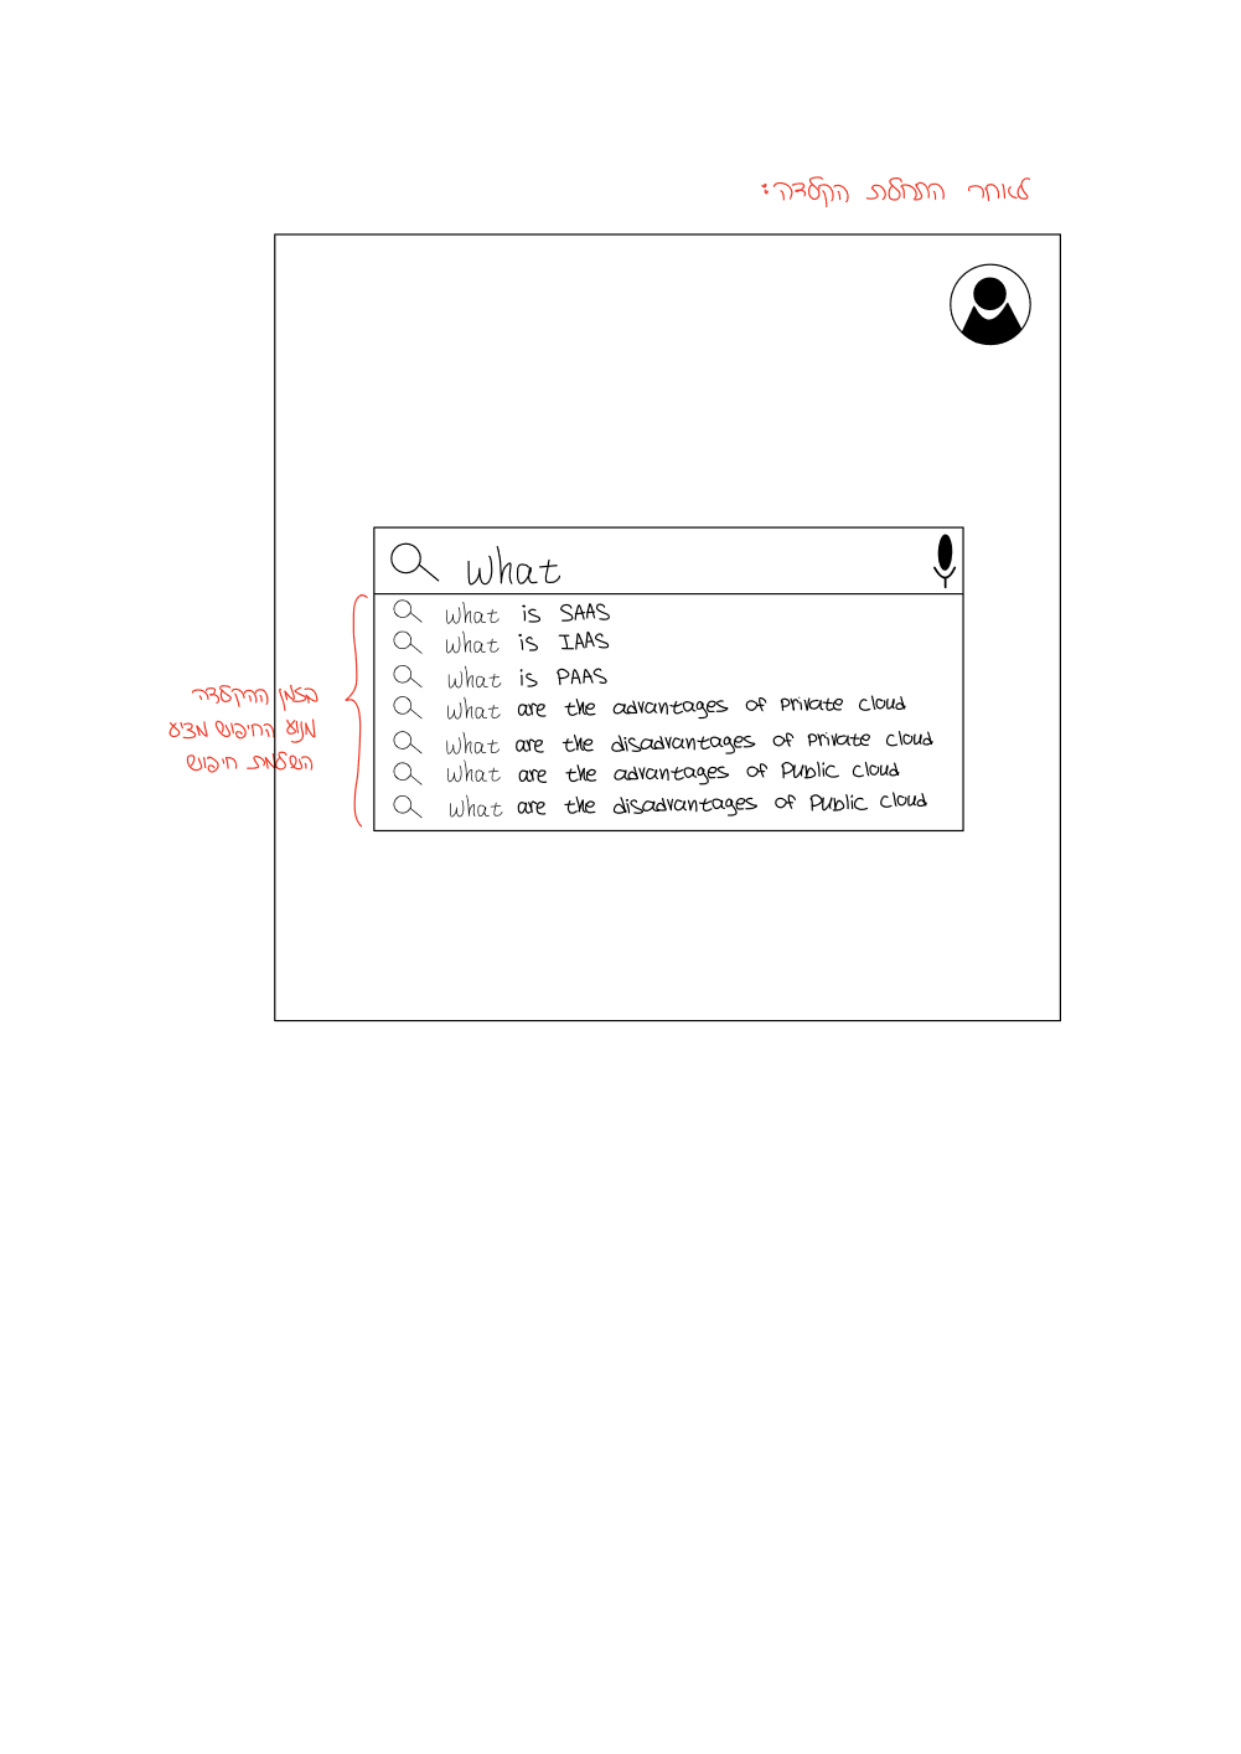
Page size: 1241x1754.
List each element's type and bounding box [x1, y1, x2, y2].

picture [150, 150, 1091, 1107]
